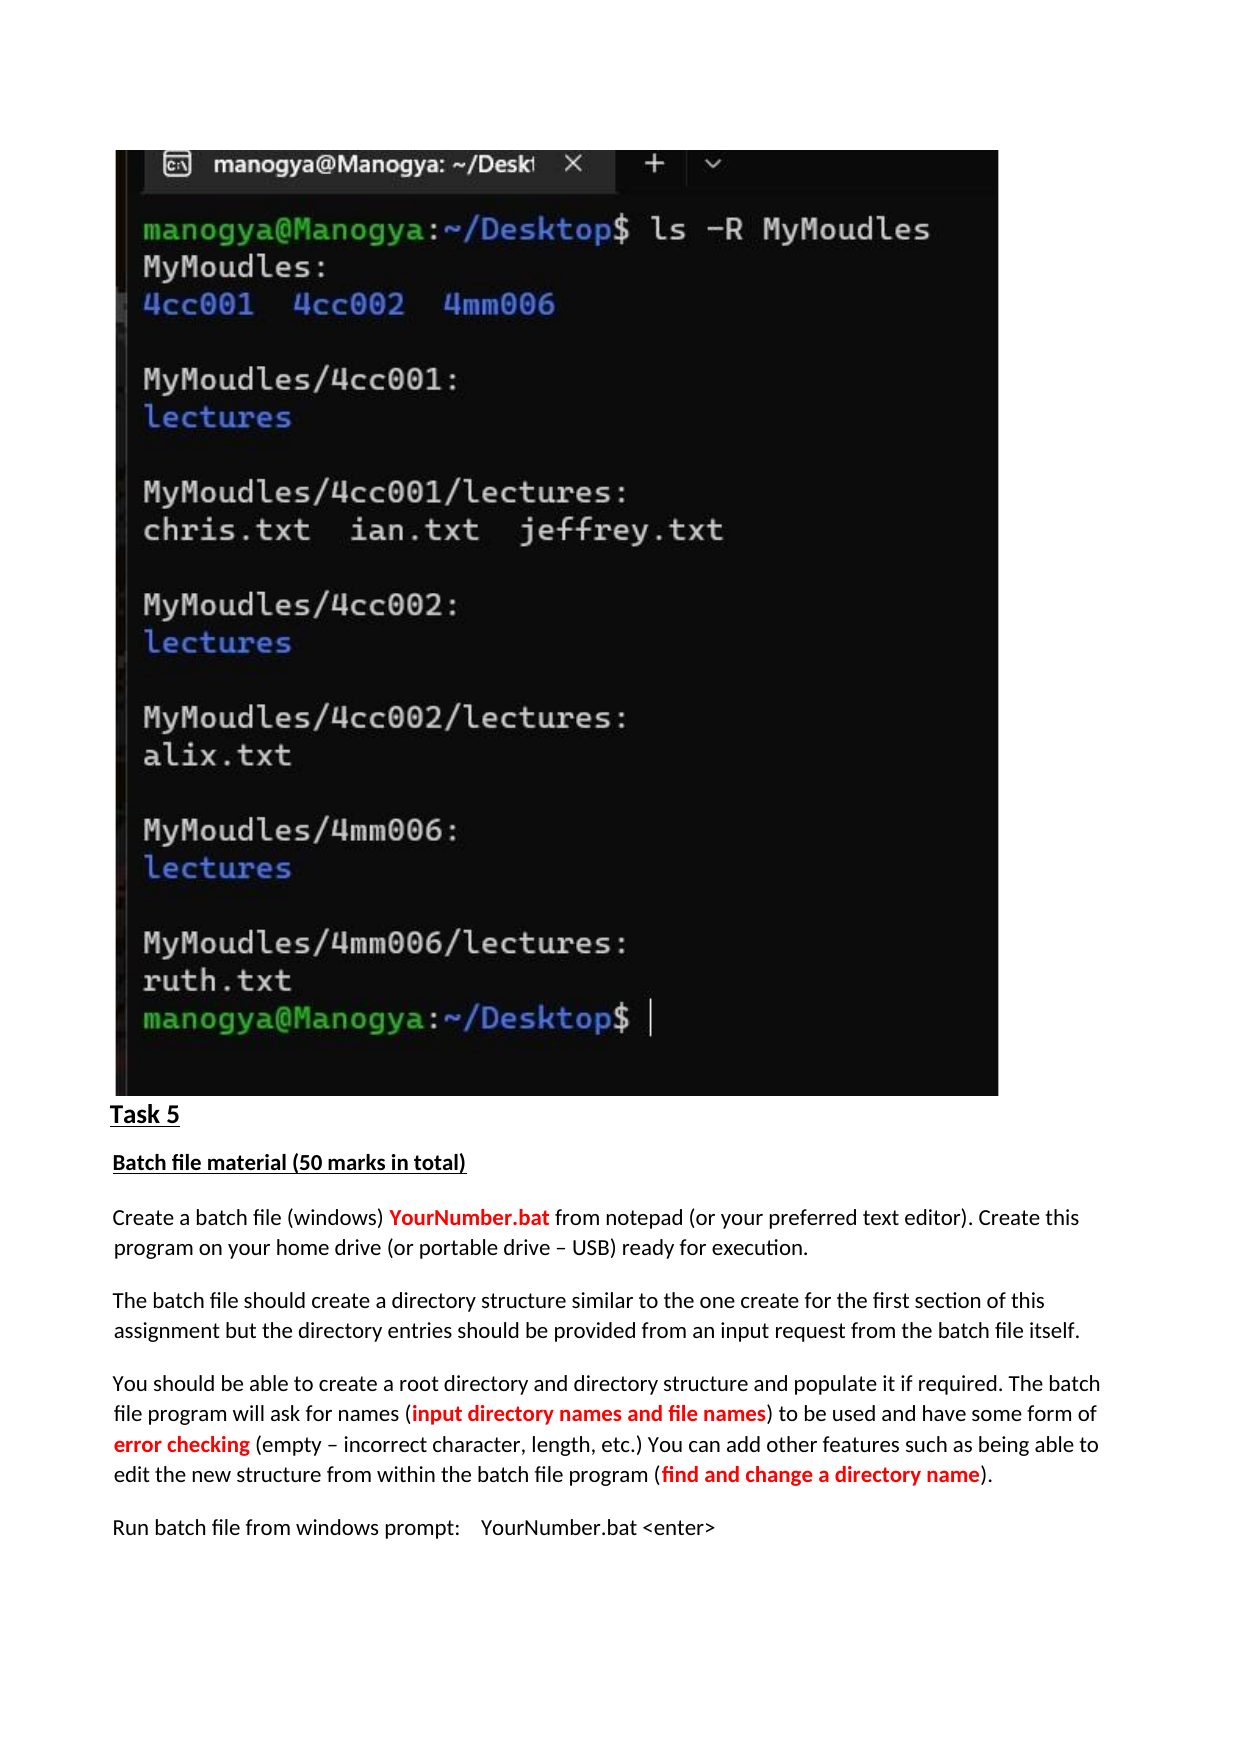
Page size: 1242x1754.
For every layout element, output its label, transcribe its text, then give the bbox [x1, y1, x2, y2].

text Batch file material (50 marks in total) [112, 1148, 1137, 1177]
text You should be able to create a root directory and directory structure and populate it if required. The batch file program will ask for names (input directory names and file names) to be used and have some form of error checking (empty – incorrect character, length, etc.) You can add other features such as being able to edit the new structure from within the batch file program (find and change a directory name). [112, 1369, 1129, 1488]
text The batch file should create a directory structure similar to the one create for the first section of this assignment but the directory entries should be provided from an input request from the batch file itself. [112, 1286, 1129, 1344]
text Create a batch file (windows) YourNumber.bat from notepad (or your preferred text editor). Create this program on your home drive (or portable drive – USB) ready for execution. [112, 1203, 1129, 1261]
subtitle Task 5 [109, 1097, 1137, 1131]
picture [115, 150, 999, 1096]
text Run batch file from windows prompt: YourNumber.bat <enter> [112, 1513, 1129, 1541]
